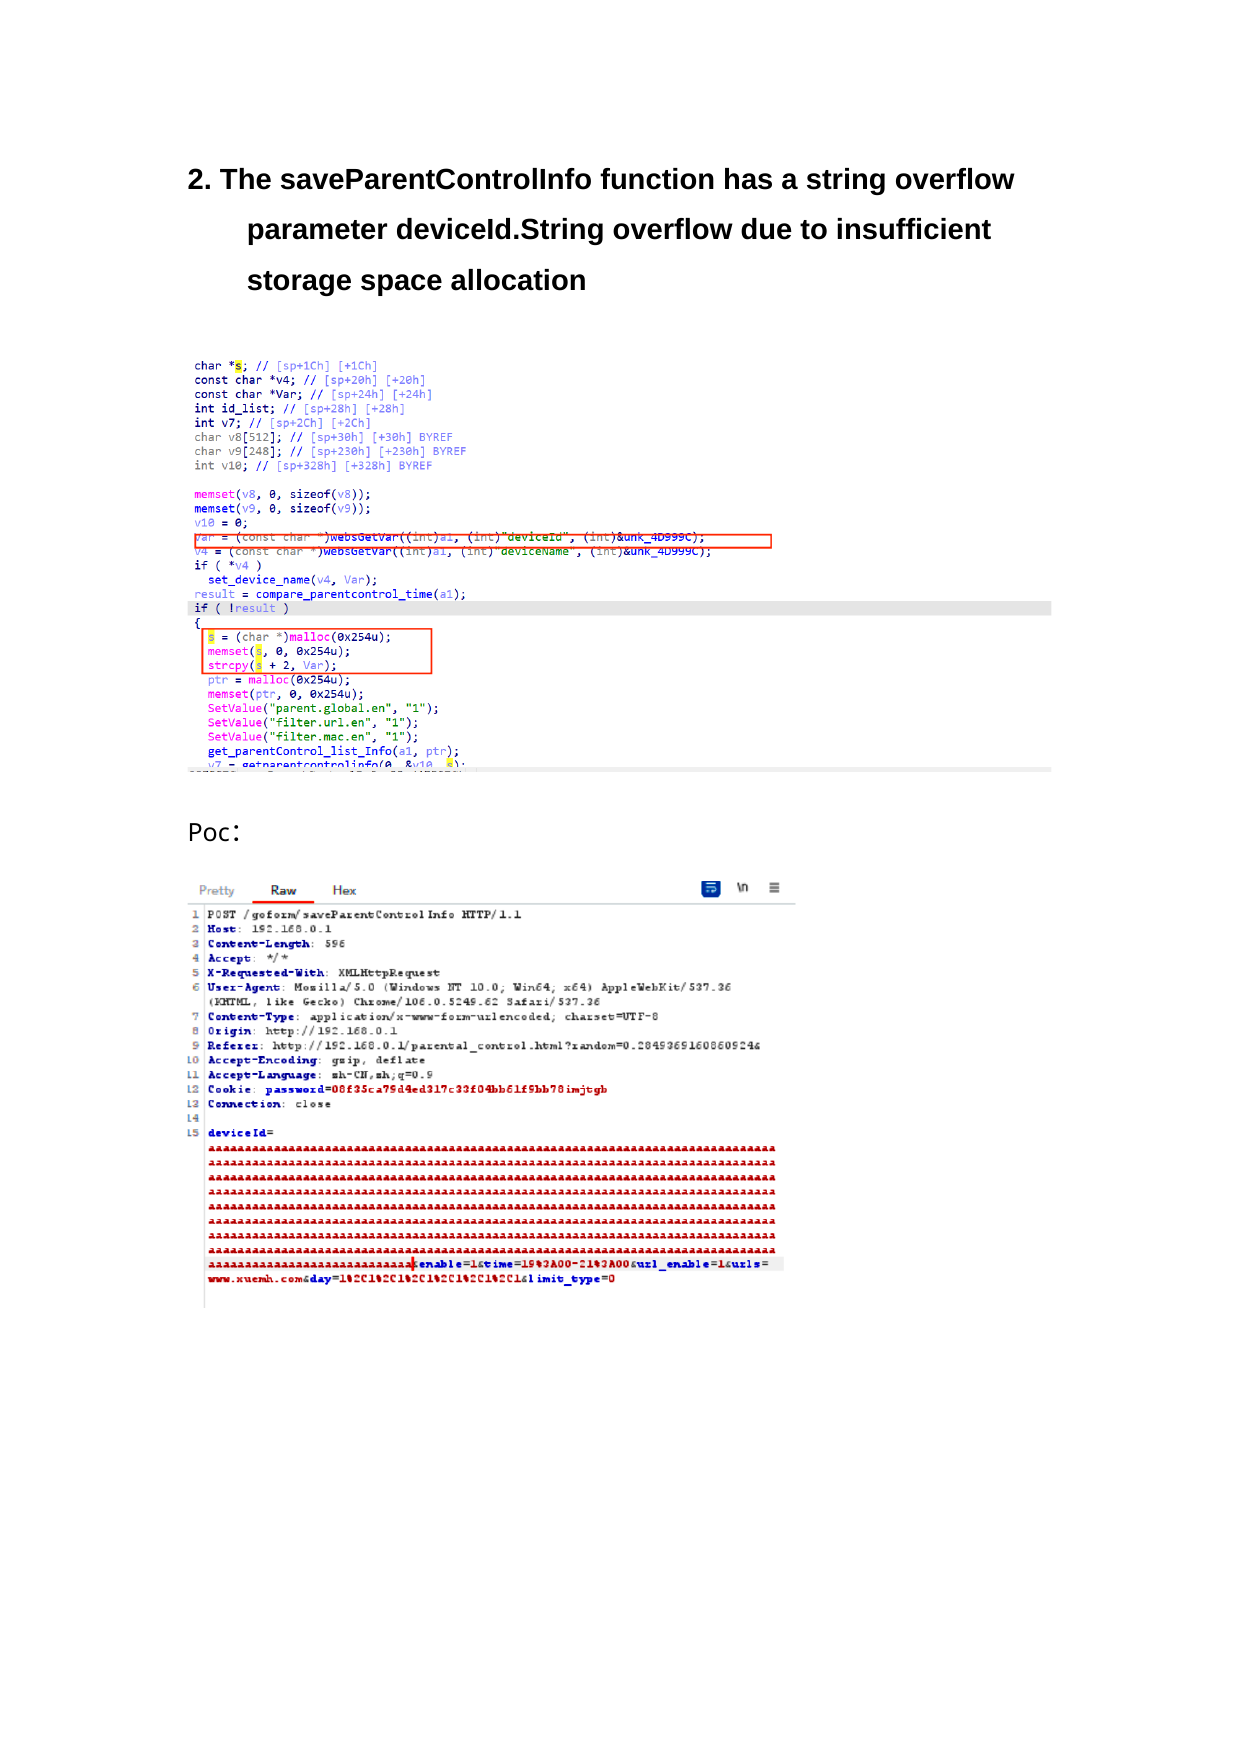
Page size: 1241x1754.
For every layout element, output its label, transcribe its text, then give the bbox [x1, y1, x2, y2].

picture [187, 360, 1052, 772]
picture [187, 881, 796, 1308]
text Poc： [187, 798, 1053, 863]
subtitle 2. The saveParentControlInfo function has a string overflow parameter deviceId.String overflow due to insufficient storage space allocation [187, 162, 1053, 296]
